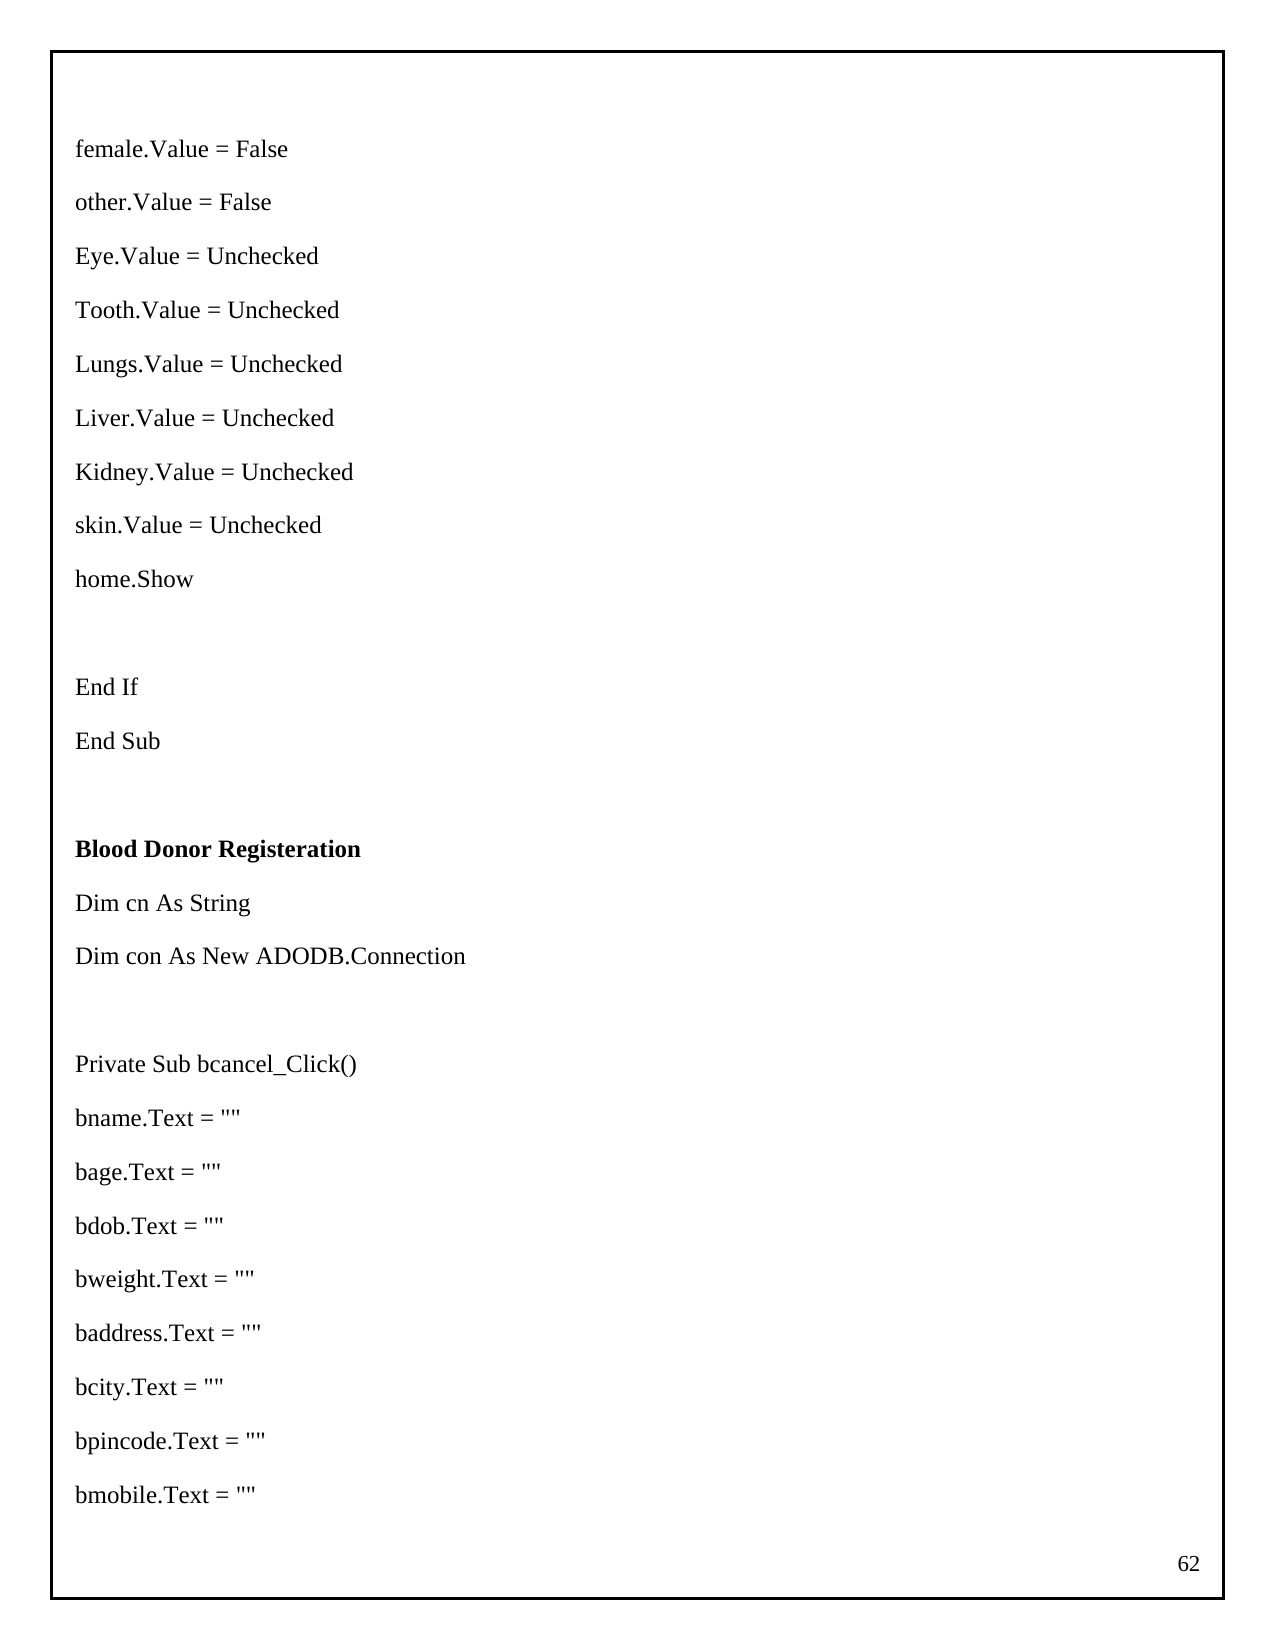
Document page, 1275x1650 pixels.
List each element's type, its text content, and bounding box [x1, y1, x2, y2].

text Lungs.Value = Unchecked [75, 349, 1200, 378]
text Dim con As New ADODB.Connection [75, 941, 1200, 970]
text Private Sub bcancel_Click() [75, 1049, 1200, 1078]
text bage.Text = "" [75, 1157, 1200, 1186]
text bcity.Text = "" [75, 1372, 1200, 1401]
text home.Show [75, 564, 1200, 593]
text Liver.Value = Unchecked [75, 403, 1200, 432]
text bname.Text = "" [75, 1103, 1200, 1132]
text female.Value = False [75, 134, 1200, 162]
text baddress.Text = "" [75, 1318, 1200, 1347]
text End If [75, 672, 1200, 701]
text Kidney.Value = Unchecked [75, 457, 1200, 486]
text other.Value = False [75, 187, 1200, 216]
text bdob.Text = "" [75, 1211, 1200, 1239]
text bweight.Text = "" [75, 1264, 1200, 1293]
text Blood Donor Registeration [75, 834, 1200, 862]
text Dim cn As String [75, 888, 1200, 916]
text skin.Value = Unchecked [75, 511, 1200, 539]
text End Sub [75, 726, 1200, 755]
text bmobile.Text = "" [75, 1480, 1200, 1509]
text Tooth.Value = Unchecked [75, 295, 1200, 324]
text bpincode.Text = "" [75, 1426, 1200, 1455]
text Eye.Value = Unchecked [75, 241, 1200, 270]
